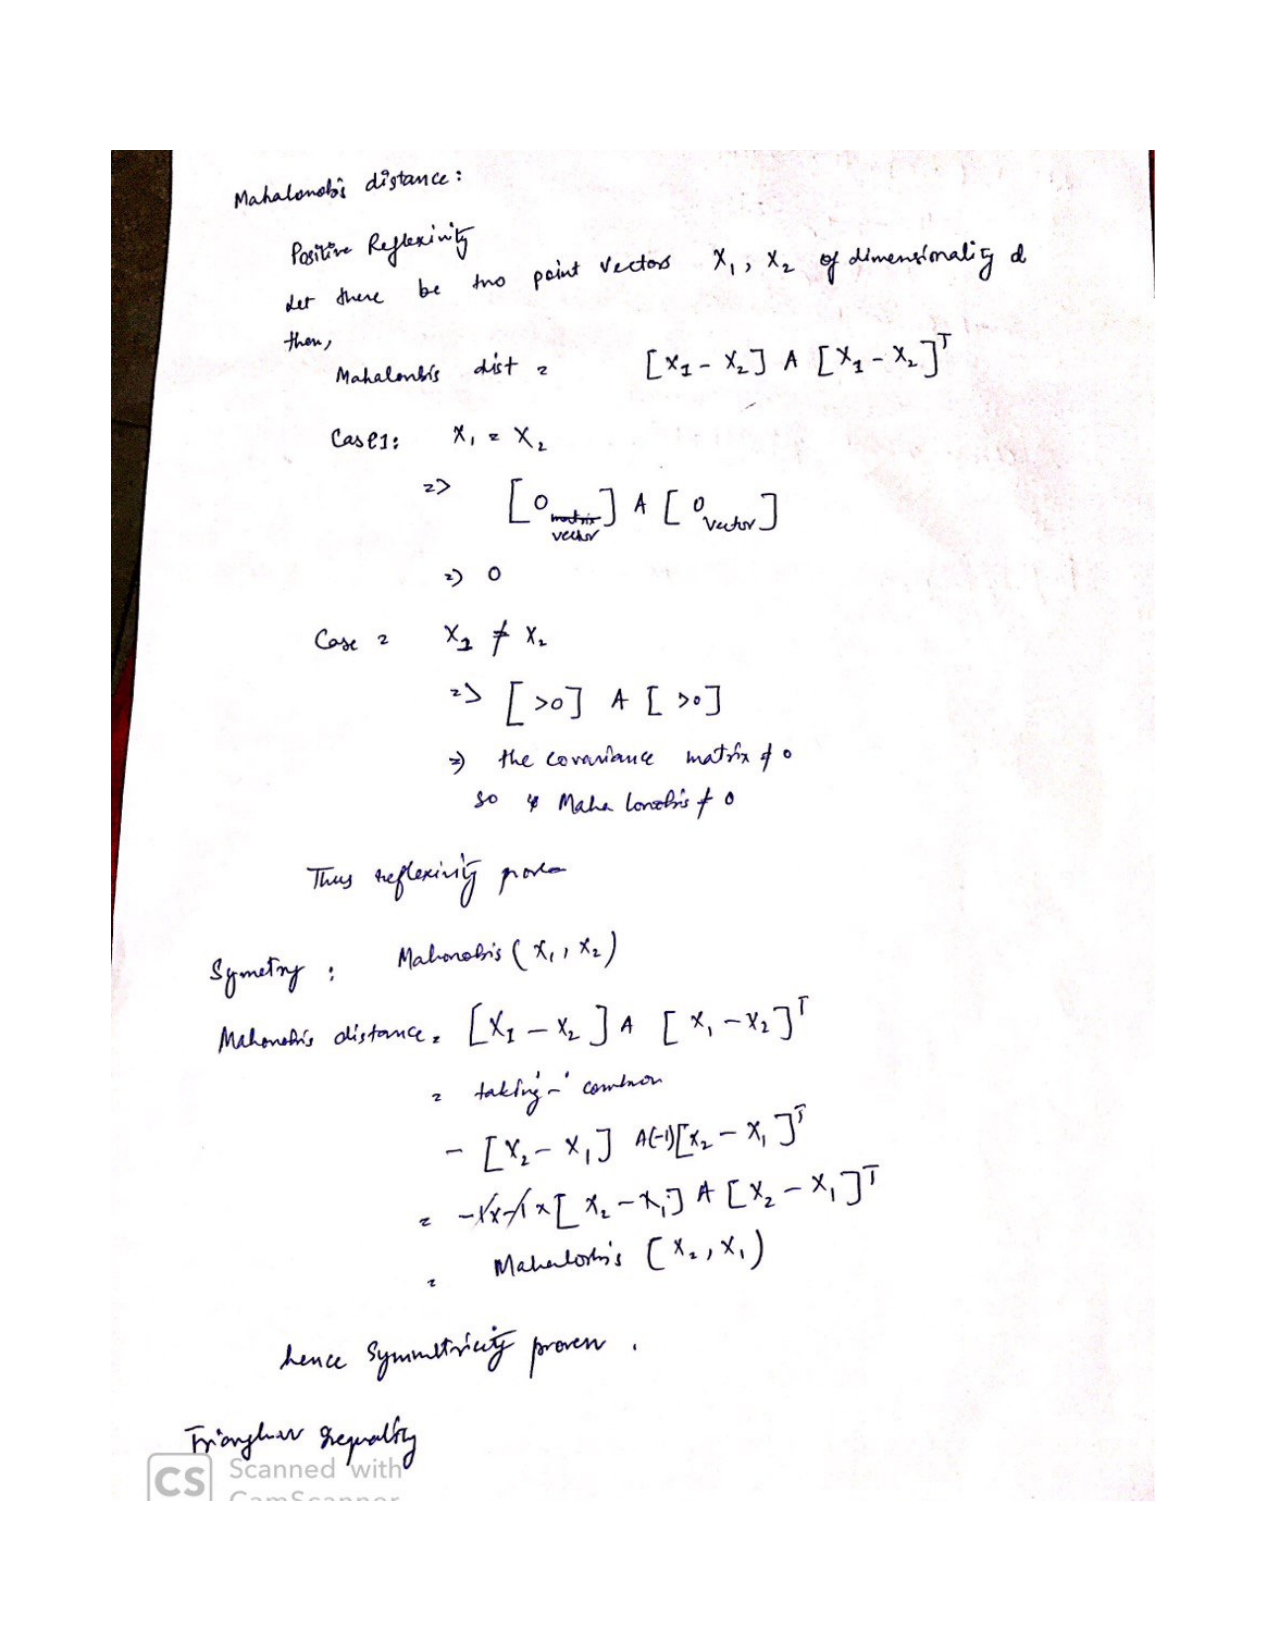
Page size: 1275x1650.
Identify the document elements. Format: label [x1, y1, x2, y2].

picture [111, 150, 1155, 1501]
